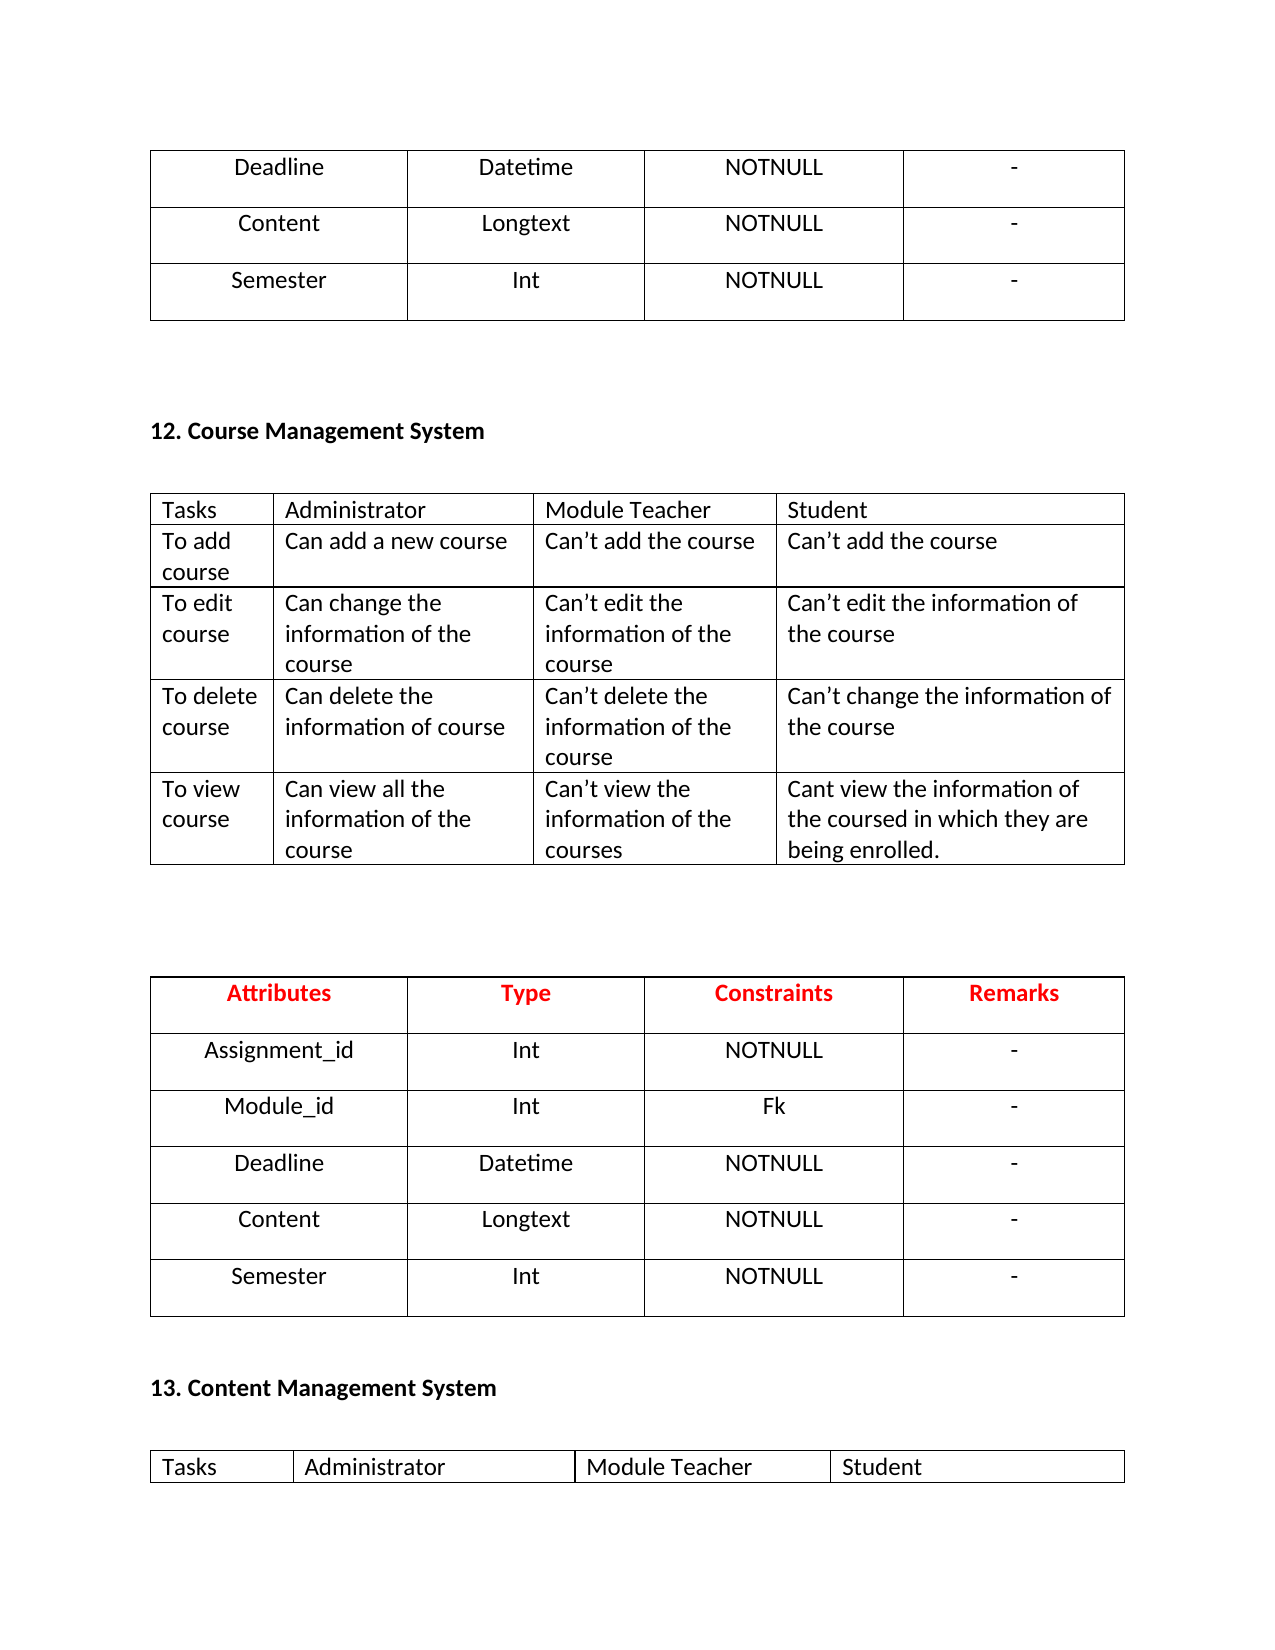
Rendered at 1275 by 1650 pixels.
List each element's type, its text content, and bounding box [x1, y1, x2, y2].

table_cell To edit course [151, 588, 273, 679]
table_header Tasks [151, 1451, 293, 1482]
table_cell Int [408, 1260, 644, 1316]
table_cell Module_id [151, 1091, 407, 1146]
table_cell Can change the information of the course [274, 588, 533, 679]
table_header Remarks [904, 978, 1124, 1033]
table_cell Can’t add the course [534, 525, 776, 586]
table_cell Semester [151, 264, 407, 320]
table_cell Can delete the information of course [274, 680, 533, 772]
table_cell NOTNULL [645, 151, 903, 207]
table_cell Int [408, 264, 644, 320]
table_cell Cant view the information of the coursed in which they are being enrolled. [777, 773, 1124, 864]
table_cell Can’t edit the information of the course [534, 588, 776, 679]
table_cell - [904, 1260, 1124, 1316]
table_header Attributes [151, 978, 407, 1033]
table_header Module Teacher [576, 1451, 830, 1482]
table_cell - [904, 1204, 1124, 1259]
text 13. Content Management System [150, 1372, 1125, 1403]
table_cell Content [151, 1204, 407, 1259]
table_cell Datetime [408, 1147, 644, 1203]
table_cell To delete course [151, 680, 273, 772]
table_header Administrator [294, 1451, 574, 1482]
table_cell NOTNULL [645, 1260, 903, 1316]
table_cell Can’t add the course [777, 525, 1124, 586]
table_cell - [904, 1034, 1124, 1089]
table_cell Deadline [151, 151, 407, 207]
table_cell Semester [151, 1260, 407, 1316]
table_cell NOTNULL [645, 1034, 903, 1089]
table_cell Can’t view the information of the courses [534, 773, 776, 864]
table_cell NOTNULL [645, 1147, 903, 1203]
table_header Module Teacher [534, 494, 776, 524]
table_header Student [777, 494, 1124, 524]
table_cell - [904, 264, 1124, 320]
table_header Administrator [274, 494, 533, 524]
table_cell To add course [151, 525, 273, 586]
table_header Student [831, 1451, 1124, 1482]
table_cell Content [151, 208, 407, 263]
table_header Constraints [645, 978, 903, 1033]
table_header Type [408, 978, 644, 1033]
table_cell - [904, 1147, 1124, 1203]
table_header Tasks [151, 494, 273, 524]
table_cell - [904, 1091, 1124, 1146]
table_cell - [904, 208, 1124, 263]
table_cell Int [408, 1091, 644, 1146]
table_cell To view course [151, 773, 273, 864]
table_cell Longtext [408, 1204, 644, 1259]
table_cell Assignment_id [151, 1034, 407, 1089]
table_cell NOTNULL [645, 208, 903, 263]
table_cell Can view all the information of the course [274, 773, 533, 864]
table_cell NOTNULL [645, 264, 903, 320]
table_cell Longtext [408, 208, 644, 263]
table_cell - [904, 151, 1124, 207]
table_cell Can’t change the information of the course [777, 680, 1124, 772]
table_cell Can’t delete the information of the course [534, 680, 776, 772]
table_cell Can add a new course [274, 525, 533, 586]
table_cell Fk [645, 1091, 903, 1146]
table_cell Int [408, 1034, 644, 1089]
table_cell NOTNULL [645, 1204, 903, 1259]
table_cell Can’t edit the information of the course [777, 588, 1124, 679]
text 12. Course Management System [150, 415, 1125, 446]
table_cell Deadline [151, 1147, 407, 1203]
table_cell Datetime [408, 151, 644, 207]
